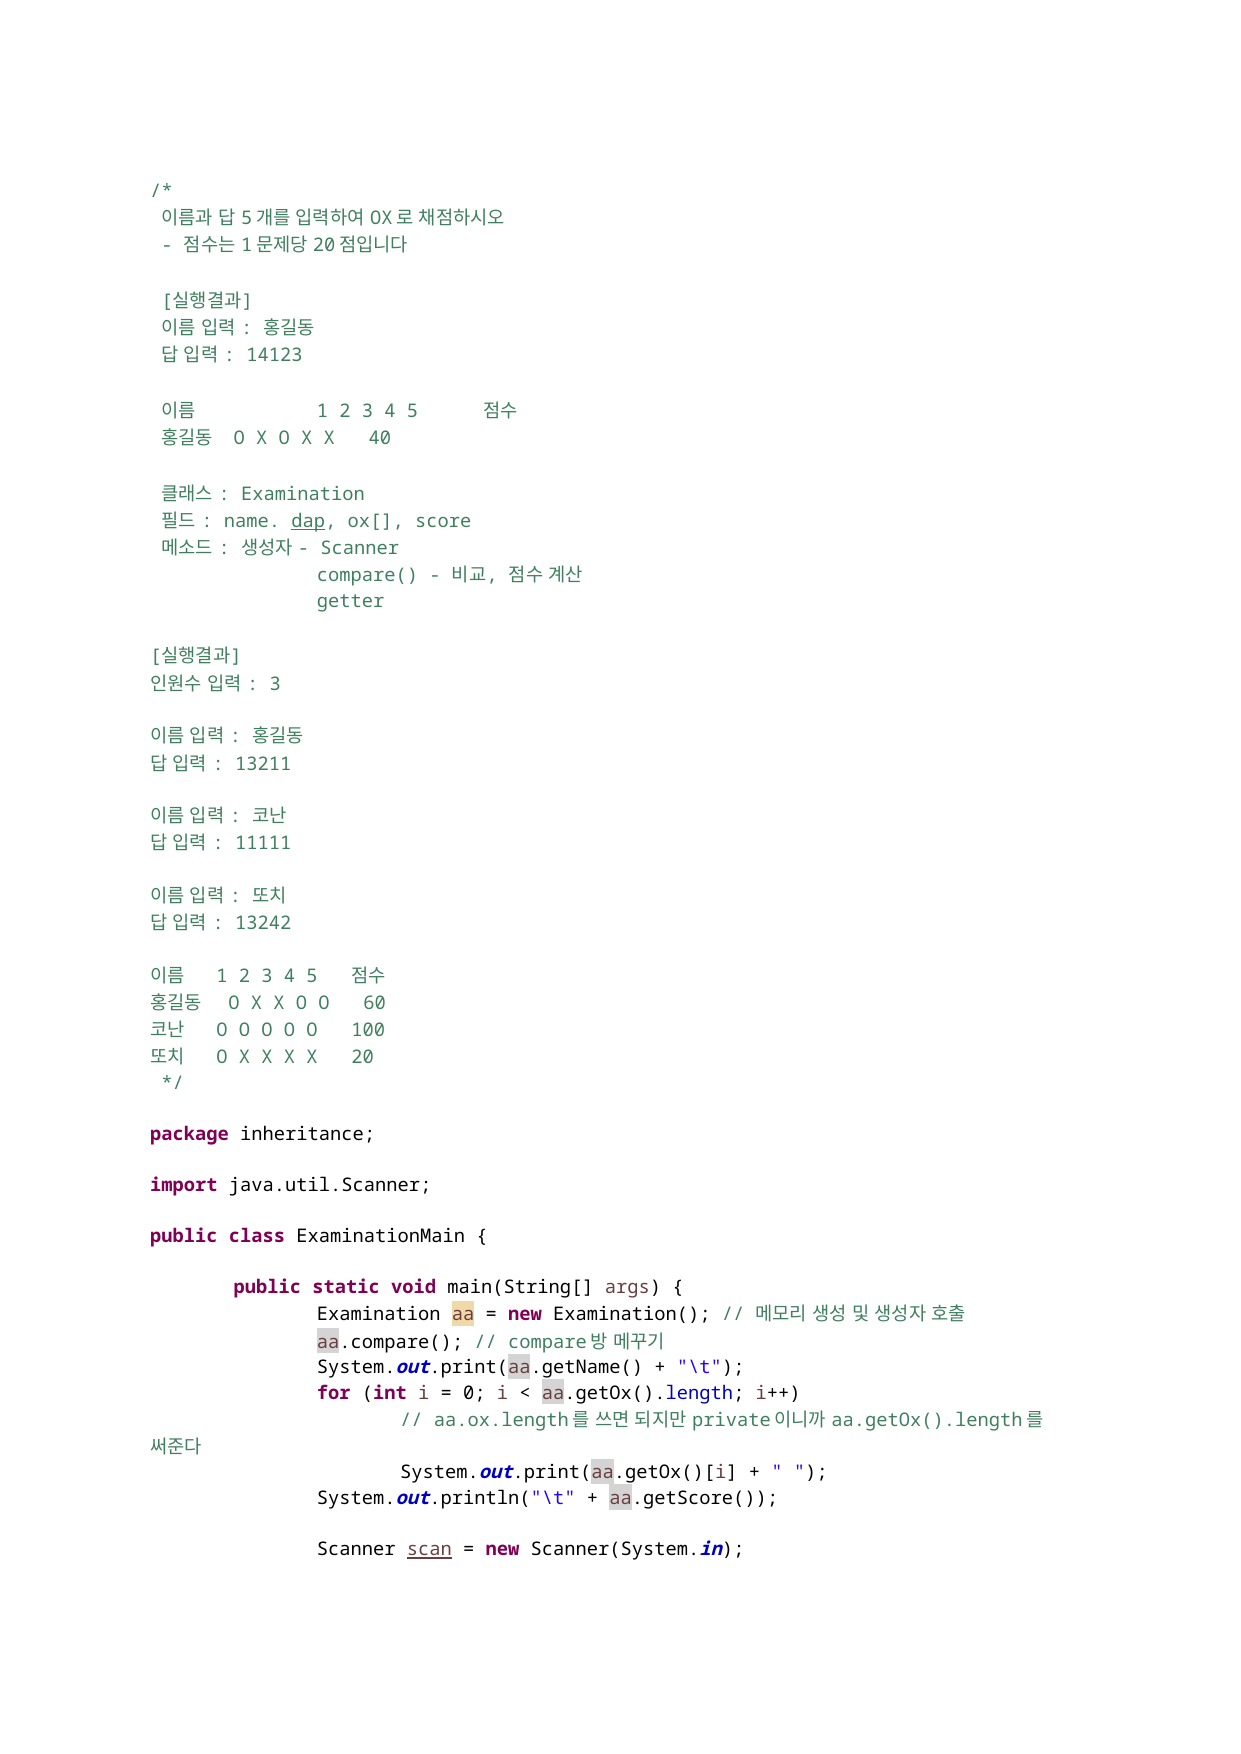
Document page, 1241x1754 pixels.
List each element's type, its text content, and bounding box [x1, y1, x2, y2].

text */ [150, 1069, 1090, 1095]
text System.out.print(aa.getOx()[i] + " "); [614, 1459, 1090, 1484]
text 이름과 답 5개를 입력하여 OX로 채점하시오 [150, 203, 1090, 230]
text 답 입력 : 13242 [150, 908, 1090, 935]
text 답 입력 : 14123 [150, 340, 1090, 367]
text - 점수는 1문제당 20점입니다 [150, 230, 1090, 257]
text public class ExaminationMain { [150, 1222, 1090, 1248]
text package inheritance; [150, 1120, 1090, 1146]
text for (int i = 0; i < aa.getOx().length; i++) [564, 1379, 1090, 1404]
text 이름 1 2 3 4 5 점수 [150, 961, 1090, 988]
text 인원수 입력 : 3 [150, 668, 1090, 695]
text aa.compare(); // compare방 메꾸기 [150, 1326, 1090, 1353]
text 또치 O X X X X 20 [150, 1042, 1090, 1069]
text System.out.print(aa.getOx()[i] + " "); [150, 1459, 591, 1484]
text for (int i = 0; i < aa.getOx().length; i++) [150, 1379, 542, 1404]
text Examination aa = new Examination(); // 메모리 생성 및 생성자 호출 [150, 1299, 1090, 1326]
text getter [150, 587, 1090, 613]
text 이름 입력 : 코난 [150, 801, 1090, 828]
text 이름 입력 : 또치 [150, 881, 1090, 908]
text 필드 : name. dap, ox[], score [150, 506, 1090, 533]
text // aa.ox.length를 쓰면 되지만 private이니까 aa.getOx().length를 써준다 [150, 1404, 1090, 1459]
text [실행결과] [150, 286, 1090, 313]
text compare() - 비교, 점수 계산 [150, 560, 1090, 587]
text 이름 입력 : 홍길동 [150, 313, 1090, 340]
text 코난 O O O O O 100 [150, 1015, 1090, 1042]
text /* [150, 177, 1090, 203]
text public static void main(String[] args) { [150, 1273, 1090, 1299]
text 이름 입력 : 홍길동 [150, 721, 1090, 748]
text 답 입력 : 11111 [150, 828, 1090, 855]
text System.out.println("\t" + aa.getScore()); [632, 1484, 1090, 1510]
text 홍길동 O X O X X 40 [150, 423, 1090, 450]
text Scanner scan = new Scanner(System.in); [150, 1535, 1090, 1561]
text 메소드 : 생성자 - Scanner [150, 533, 1090, 560]
text [실행결과] [150, 641, 1090, 668]
text 이름 1 2 3 4 5 점수 [150, 396, 1090, 423]
text import java.util.Scanner; [150, 1171, 1090, 1197]
text System.out.print(aa.getName() + "\t"); [150, 1353, 1090, 1379]
text System.out.println("\t" + aa.getScore()); [150, 1484, 609, 1510]
text 클래스 : Examination [150, 478, 1090, 506]
text 답 입력 : 13211 [150, 748, 1090, 775]
text 홍길동 O X X O O 60 [150, 988, 1090, 1015]
